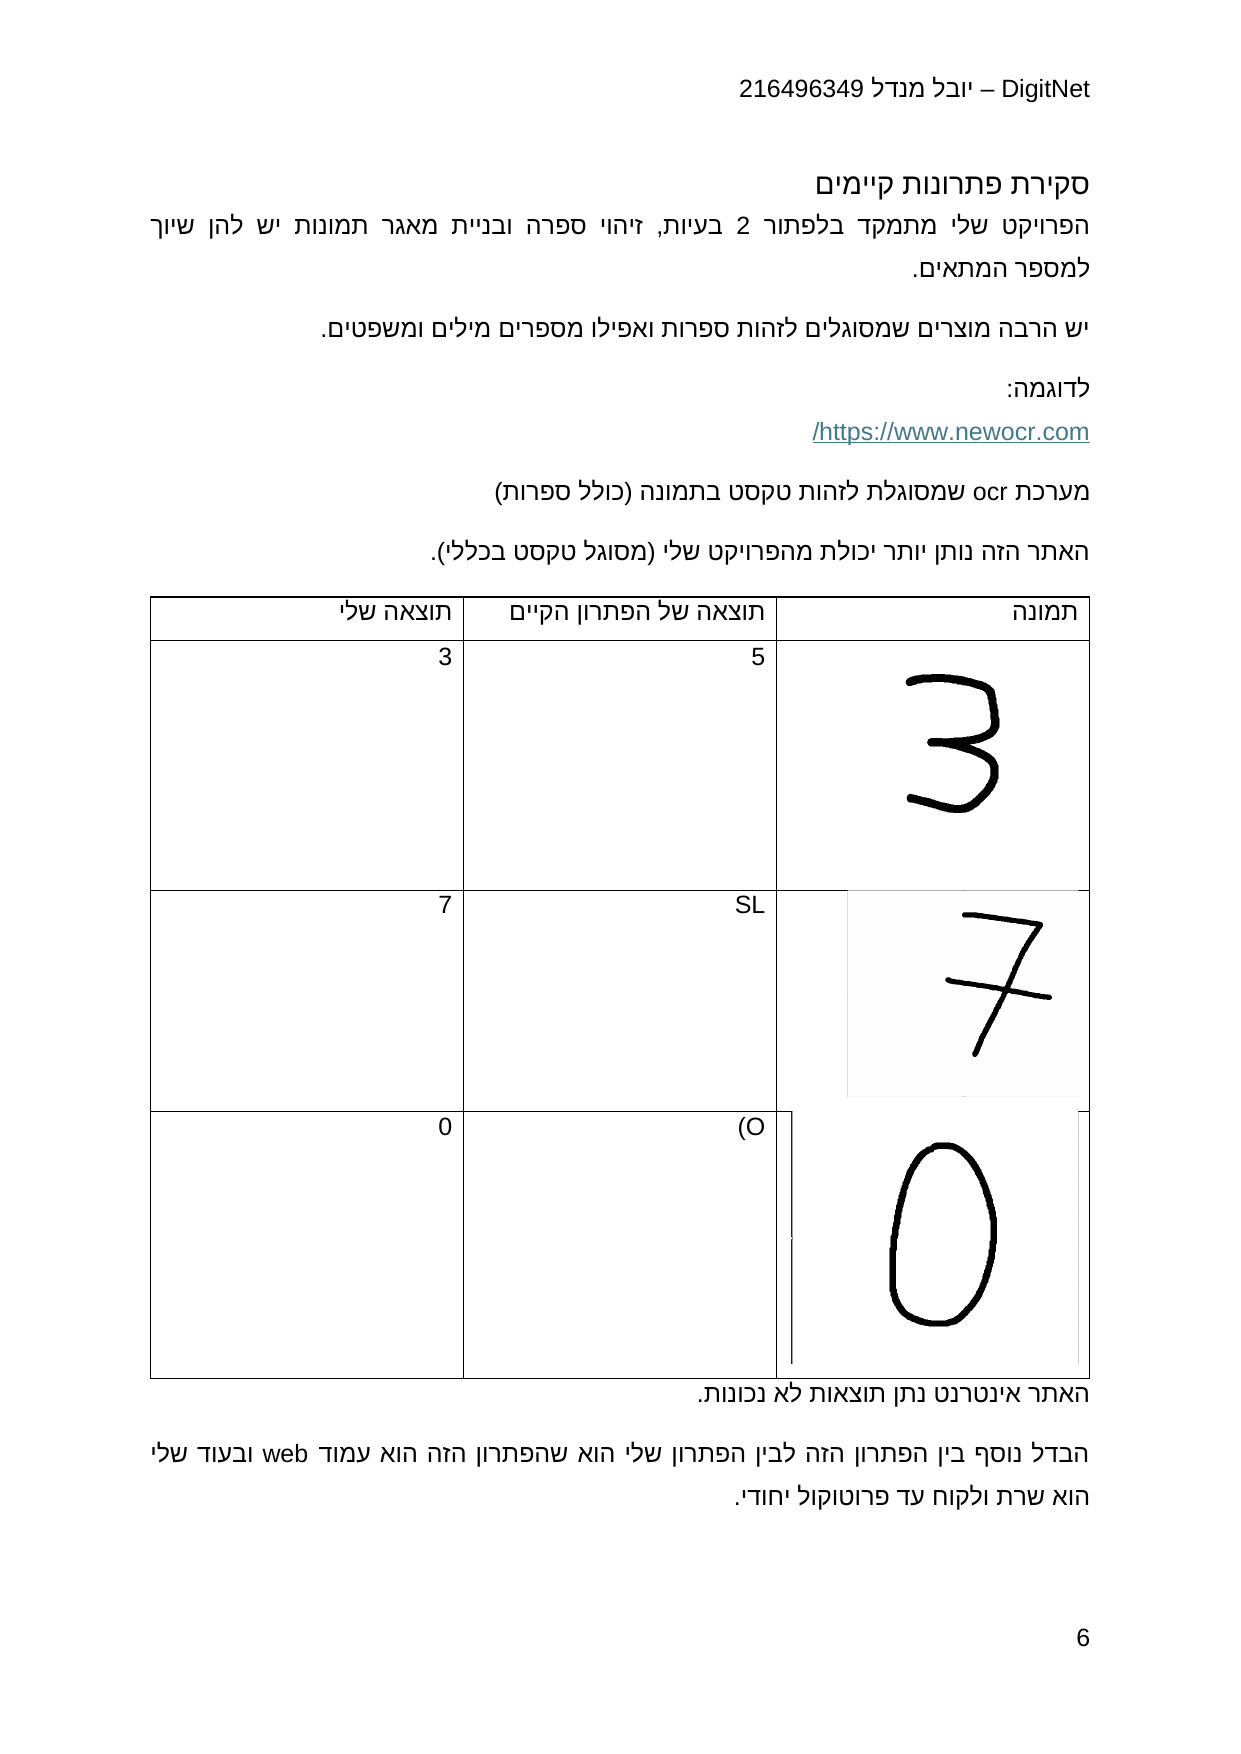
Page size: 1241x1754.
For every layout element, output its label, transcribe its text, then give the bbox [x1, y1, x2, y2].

text הבדל נוסף בין הפתרון הזה לבין הפתרון שלי הוא שהפתרון הזה הוא עמוד web ובעוד שלי הוא שרת ולקוח עד פרוטוקול יחודי. [150, 1439, 1090, 1511]
table_cell SL [464, 891, 776, 1111]
subtitle סקירת פתרונות קיימים [150, 167, 1090, 200]
table_cell 7 [151, 891, 463, 1111]
table_header תוצאה שלי [151, 598, 463, 640]
table_cell 3 [151, 641, 463, 889]
table_cell [777, 641, 1089, 889]
text האתר הזה נותן יותר יכולת מהפרויקט שלי (מסוגל טקסט בכללי). [150, 537, 1090, 565]
text הפרויקט שלי מתמקד בלפתור 2 בעיות, זיהוי ספרה ובניית מאגר תמונות יש להן שיוך למספר המתאים. [150, 211, 1090, 283]
picture [847, 890, 1079, 1097]
picture [814, 641, 1079, 876]
table_cell 0 [151, 1112, 463, 1378]
table_cell O) [464, 1112, 776, 1378]
text האתר אינטרנט נתן תוצאות לא נכונות. [150, 1379, 1090, 1408]
table_cell 5 [464, 641, 776, 889]
text מערכת ocr שמסוגלת לזהות טקסט בתמונה (כולל ספרות) [150, 477, 1090, 506]
text לדוגמה: https://www.newocr.com/ [150, 374, 1090, 446]
picture [791, 1111, 1079, 1364]
table_cell [777, 891, 1089, 1111]
text יש הרבה מוצרים שמסוגלים לזהות ספרות ואפילו מספרים מילים ומשפטים. [150, 314, 1090, 343]
table_header תמונה [777, 598, 1089, 640]
table_header תוצאה של הפתרון הקיים [464, 598, 776, 640]
table_cell [777, 1112, 1089, 1378]
